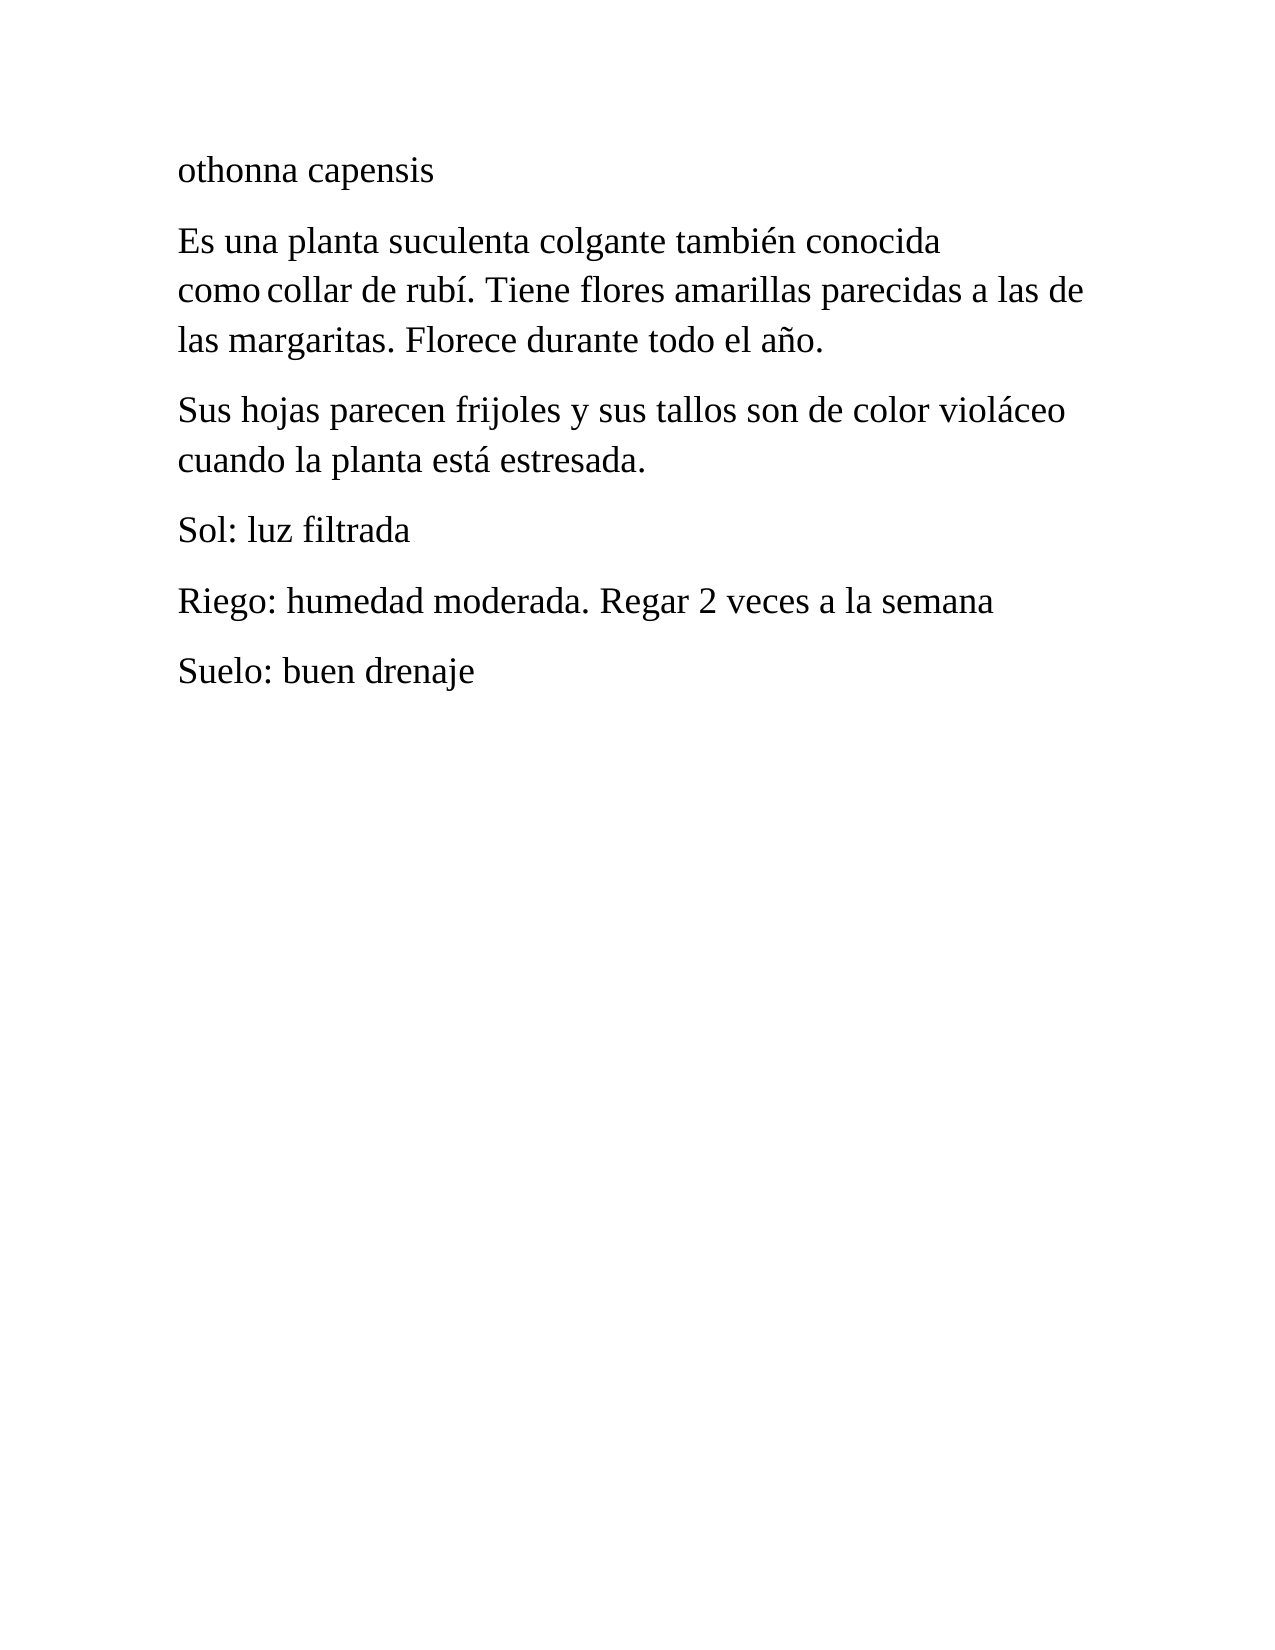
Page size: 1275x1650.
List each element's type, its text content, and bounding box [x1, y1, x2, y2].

text othonna capensis [177, 148, 1098, 191]
text Sol: luz filtrada [177, 508, 1098, 551]
text Riego: humedad moderada. Regar 2 veces a la semana [177, 578, 1098, 621]
text Es una planta suculenta colgante también conocida como collar de rubí. Tiene flores amarillas parecidas a las de las margaritas. Florece durante todo el año. [177, 218, 1098, 360]
text Suelo: buen drenaje [177, 648, 1098, 692]
text Sus hojas parecen frijoles y sus tallos son de color violáceo cuando la planta está estresada. [177, 388, 1098, 480]
